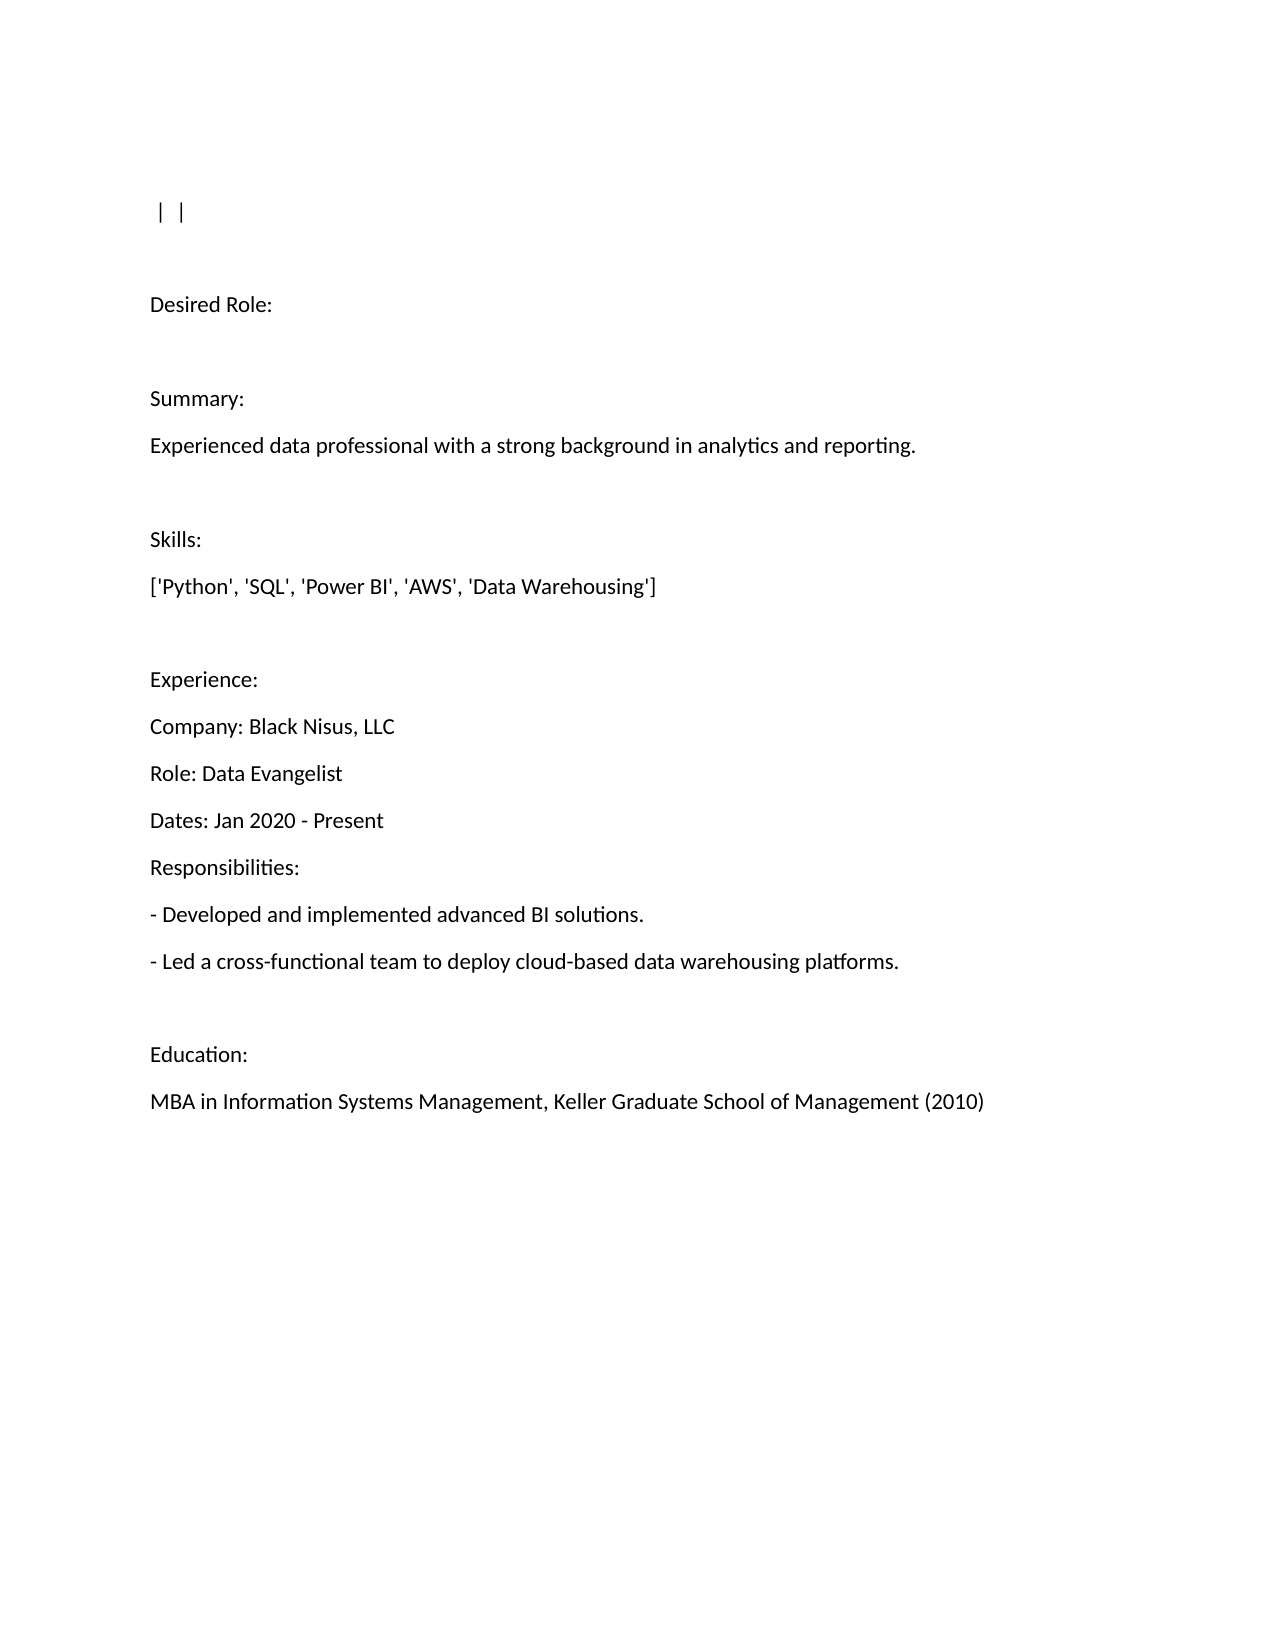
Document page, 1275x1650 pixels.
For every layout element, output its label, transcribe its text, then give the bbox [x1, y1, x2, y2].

text Role: Data Evangelist [150, 759, 1125, 787]
text Experience: [150, 666, 1125, 694]
text MBA in Information Systems Management, Keller Graduate School of Management (2010) [150, 1087, 1125, 1116]
text Experienced data professional with a strong background in analytics and reporting. [150, 431, 1125, 459]
text Company: Black Nisus, LLC [150, 712, 1125, 741]
text Desired Role: [150, 291, 1125, 319]
text Education: [150, 1041, 1125, 1069]
text ['Python', 'SQL', 'Power BI', 'AWS', 'Data Warehousing'] [150, 572, 1125, 600]
text Dates: Jan 2020 - Present [150, 806, 1125, 834]
text Summary: [150, 384, 1125, 412]
text Responsibilities: [150, 853, 1125, 881]
text - Developed and implemented advanced BI solutions. [150, 900, 1125, 928]
text Skills: [150, 525, 1125, 553]
text - Led a cross-functional team to deploy cloud-based data warehousing platforms. [150, 947, 1125, 975]
text | | [150, 197, 1125, 225]
